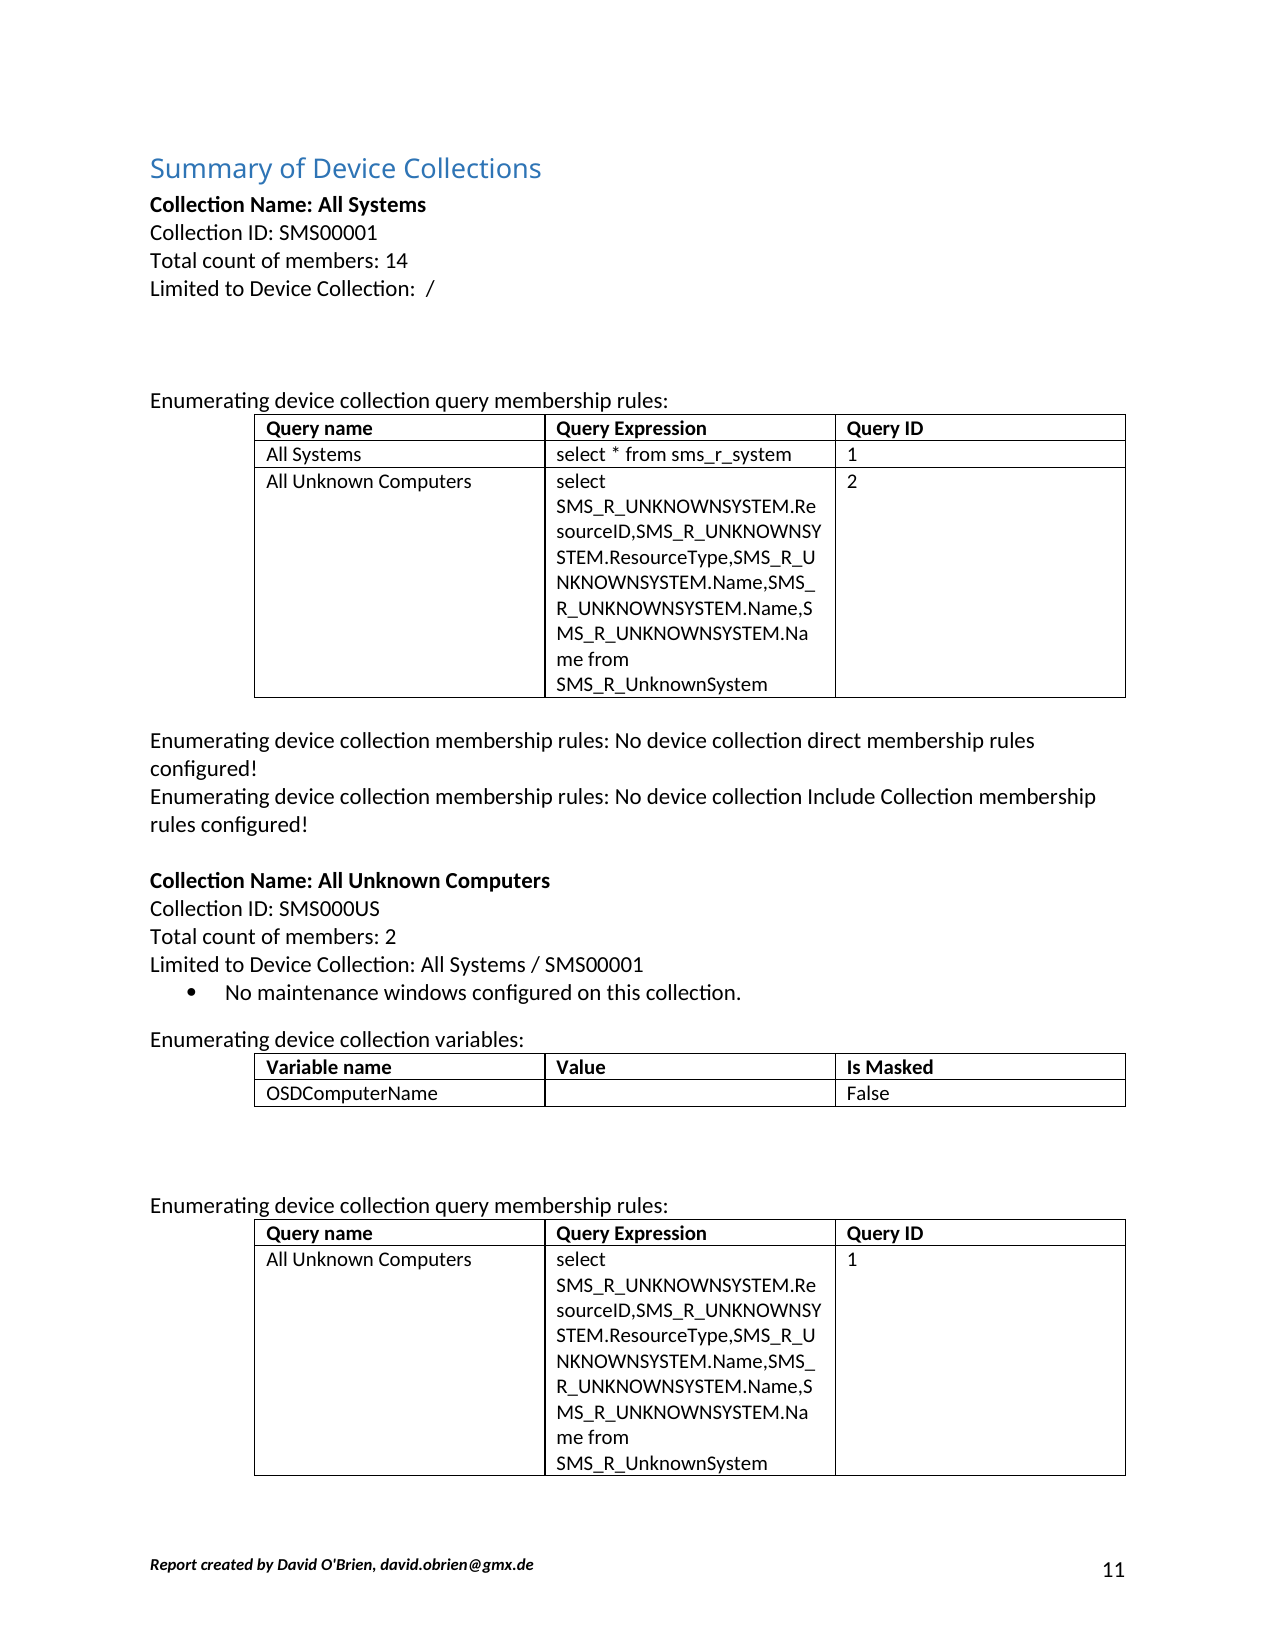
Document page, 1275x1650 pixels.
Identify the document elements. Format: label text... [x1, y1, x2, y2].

text Limited to Device Collection: / [150, 274, 1125, 302]
text Total count of members: 2 [150, 922, 1125, 950]
text Enumerating device collection variables: [150, 1025, 1125, 1053]
table_cell False [836, 1080, 1125, 1106]
text Collection ID: SMS000US [150, 894, 1125, 922]
table_cell All Unknown Computers [255, 1246, 544, 1475]
table_cell 1 [836, 1246, 1125, 1475]
table_cell 1 [836, 441, 1125, 467]
table_header Query name [255, 1220, 544, 1245]
table_header Variable name [255, 1054, 544, 1079]
text Enumerating device collection query membership rules: [150, 1191, 1125, 1219]
table_cell OSDComputerName [255, 1080, 544, 1106]
table_cell 2 [836, 468, 1125, 697]
text Enumerating device collection query membership rules: [150, 386, 1125, 414]
table_header Value [546, 1054, 835, 1079]
text Total count of members: 14 [150, 246, 1125, 274]
table_cell All Systems [255, 441, 544, 467]
text Limited to Device Collection: All Systems / SMS00001 [150, 950, 1125, 978]
table_cell select SMS_R_UNKNOWNSYSTEM.ResourceID,SMS_R_UNKNOWNSYSTEM.ResourceType,SMS_R_UNKNOWNSYSTEM.Name,SMS_R_UNKNOWNSYSTEM.Name,SMS_R_UNKNOWNSYSTEM.Name from SMS_R_UnknownSystem [546, 1246, 835, 1475]
text Enumerating device collection membership rules: No device collection direct membership rules configured! [150, 726, 1125, 782]
table_cell All Unknown Computers [255, 468, 544, 697]
table_header Query name [255, 415, 544, 440]
table_cell [546, 1080, 835, 1106]
table_cell select SMS_R_UNKNOWNSYSTEM.ResourceID,SMS_R_UNKNOWNSYSTEM.ResourceType,SMS_R_UNKNOWNSYSTEM.Name,SMS_R_UNKNOWNSYSTEM.Name,SMS_R_UNKNOWNSYSTEM.Name from SMS_R_UnknownSystem [546, 468, 835, 697]
subtitle Summary of Device Collections [150, 150, 1125, 187]
table_cell select * from sms_r_system [546, 441, 835, 467]
text Collection Name: All Unknown Computers [150, 866, 1125, 894]
text Collection Name: All Systems [150, 190, 1125, 218]
table_header Query Expression [546, 1220, 835, 1245]
table_header Query Expression [546, 415, 835, 440]
text Enumerating device collection membership rules: No device collection Include Collection membership rules configured! [150, 782, 1125, 838]
table_header Query ID [836, 1220, 1125, 1245]
table_header Is Masked [836, 1054, 1125, 1079]
text Collection ID: SMS00001 [150, 218, 1125, 246]
list No maintenance windows configured on this collection. [187, 978, 1125, 1006]
table_header Query ID [836, 415, 1125, 440]
